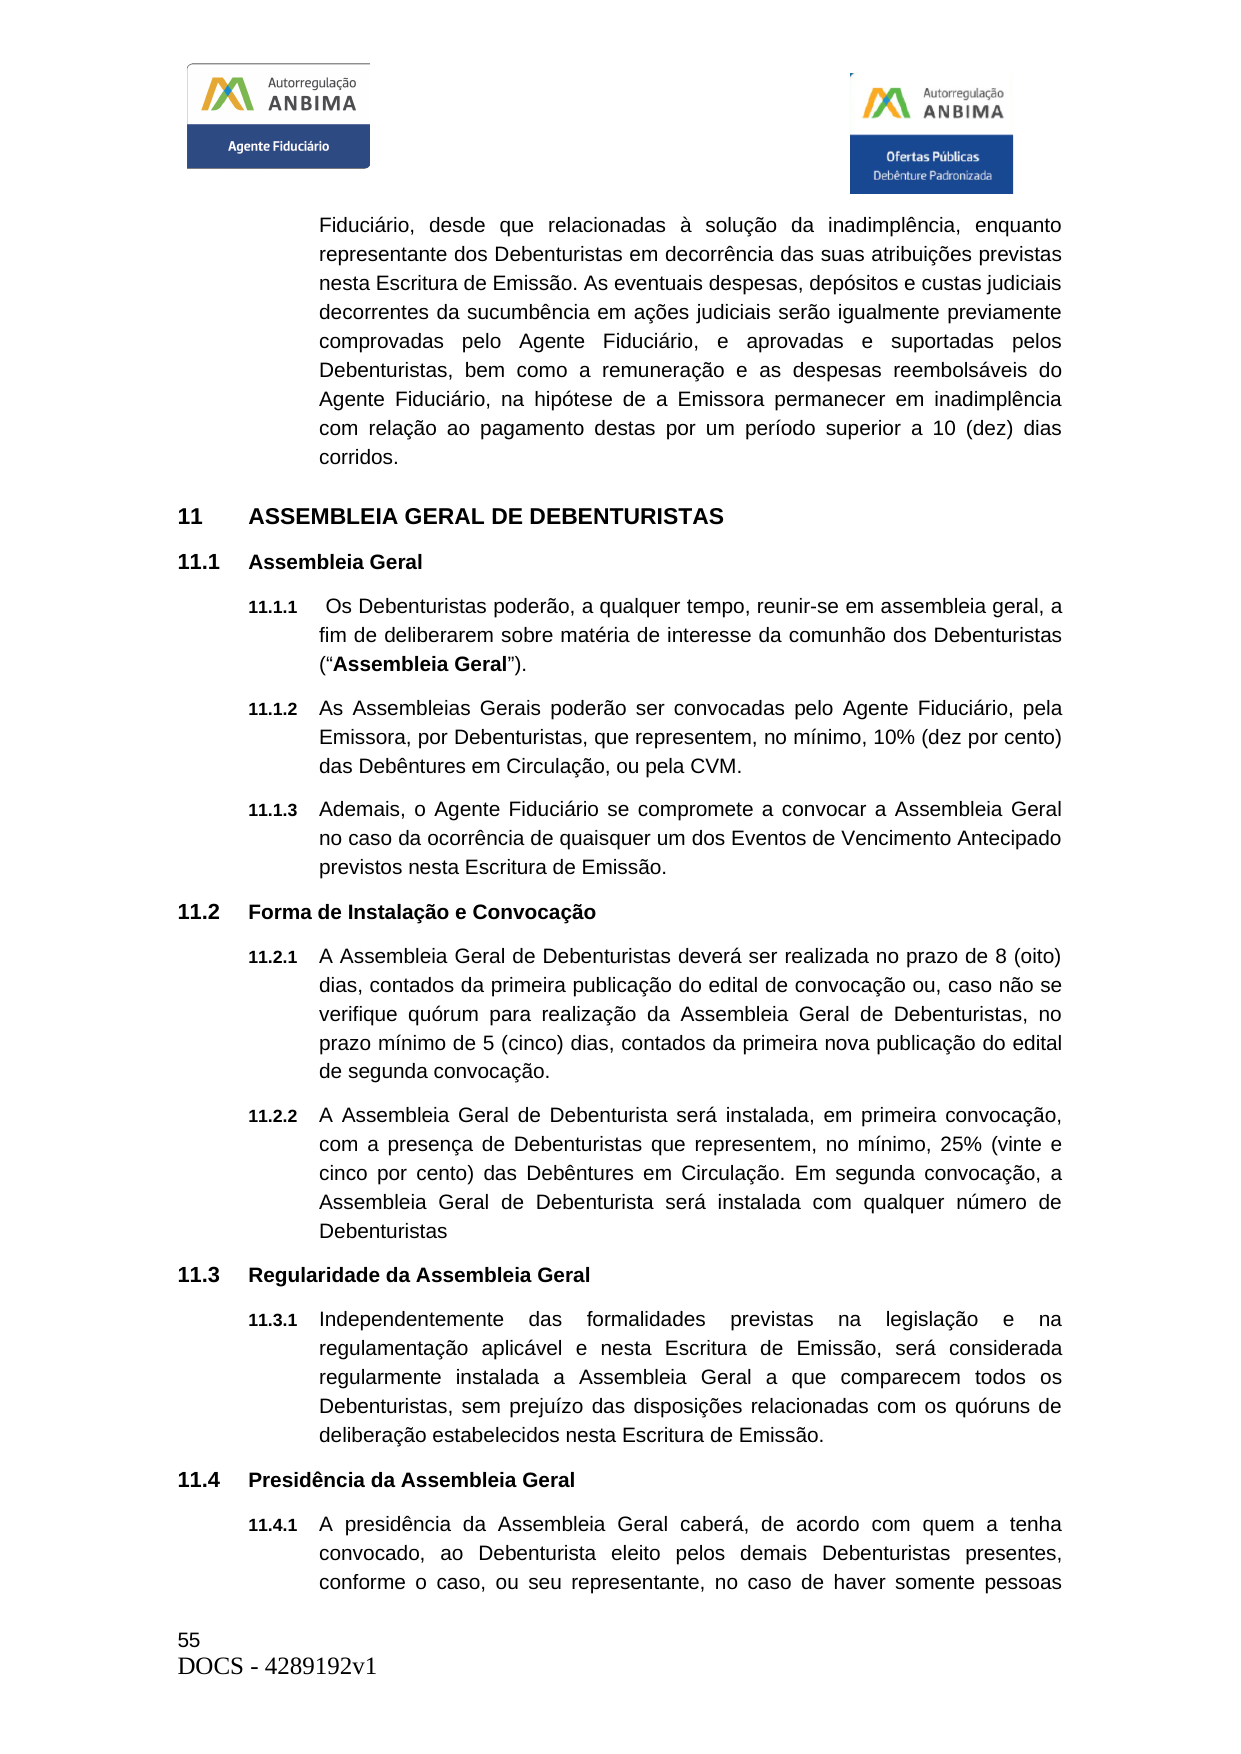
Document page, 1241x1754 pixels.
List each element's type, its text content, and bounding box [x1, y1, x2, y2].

text A Assembleia Geral de Debenturista será instalada, em primeira convocação, com a presença de Debenturistas que representem, no mínimo, 25% (vinte e cinco por cento) das Debêntures em Circulação. Em segunda convocação, a Assembleia Geral de Debenturista será instalada com qualquer número de Debenturistas [248, 1103, 1063, 1243]
text Ademais, o Agente Fiduciário se compromete a convocar a Assembleia Geral no caso da ocorrência de quaisquer um dos Eventos de Vencimento Antecipado previstos nesta Escritura de Emissão. [248, 797, 1063, 879]
text Regularidade da Assembleia Geral [177, 1262, 1063, 1287]
text ASSEMBLEIA GERAL DE DEBENTURISTAS [177, 503, 1063, 529]
text Forma de Instalação e Convocação [177, 898, 1063, 924]
text Os Debenturistas poderão, a qualquer tempo, reunir-se em assembleia geral, a fim de deliberarem sobre matéria de interesse da comunhão dos Debenturistas (“Assembleia Geral”). [248, 594, 1063, 676]
picture [850, 73, 1014, 194]
text As Assembleias Gerais poderão ser convocadas pelo Agente Fiduciário, pela Emissora, por Debenturistas, que representem, no mínimo, 10% (dez por cento) das Debêntures em Circulação, ou pela CVM. [248, 696, 1063, 777]
text Presidência da Assembleia Geral [177, 1467, 1063, 1492]
text Independentemente das formalidades previstas na legislação e na regulamentação aplicável e nesta Escritura de Emissão, será considerada regularmente instalada a Assembleia Geral a que comparecem todos os Debenturistas, sem prejuízo das disposições relacionadas com os quóruns de deliberação estabelecidos nesta Escritura de Emissão. [248, 1307, 1063, 1447]
text Assembleia Geral [177, 549, 1063, 574]
picture [187, 63, 370, 169]
text A Assembleia Geral de Debenturistas deverá ser realizada no prazo de 8 (oito) dias, contados da primeira publicação do edital de convocação ou, caso não se verifique quórum para realização da Assembleia Geral de Debenturistas, no prazo mínimo de 5 (cinco) dias, contados da primeira nova publicação do edital de segunda convocação. [248, 943, 1063, 1083]
